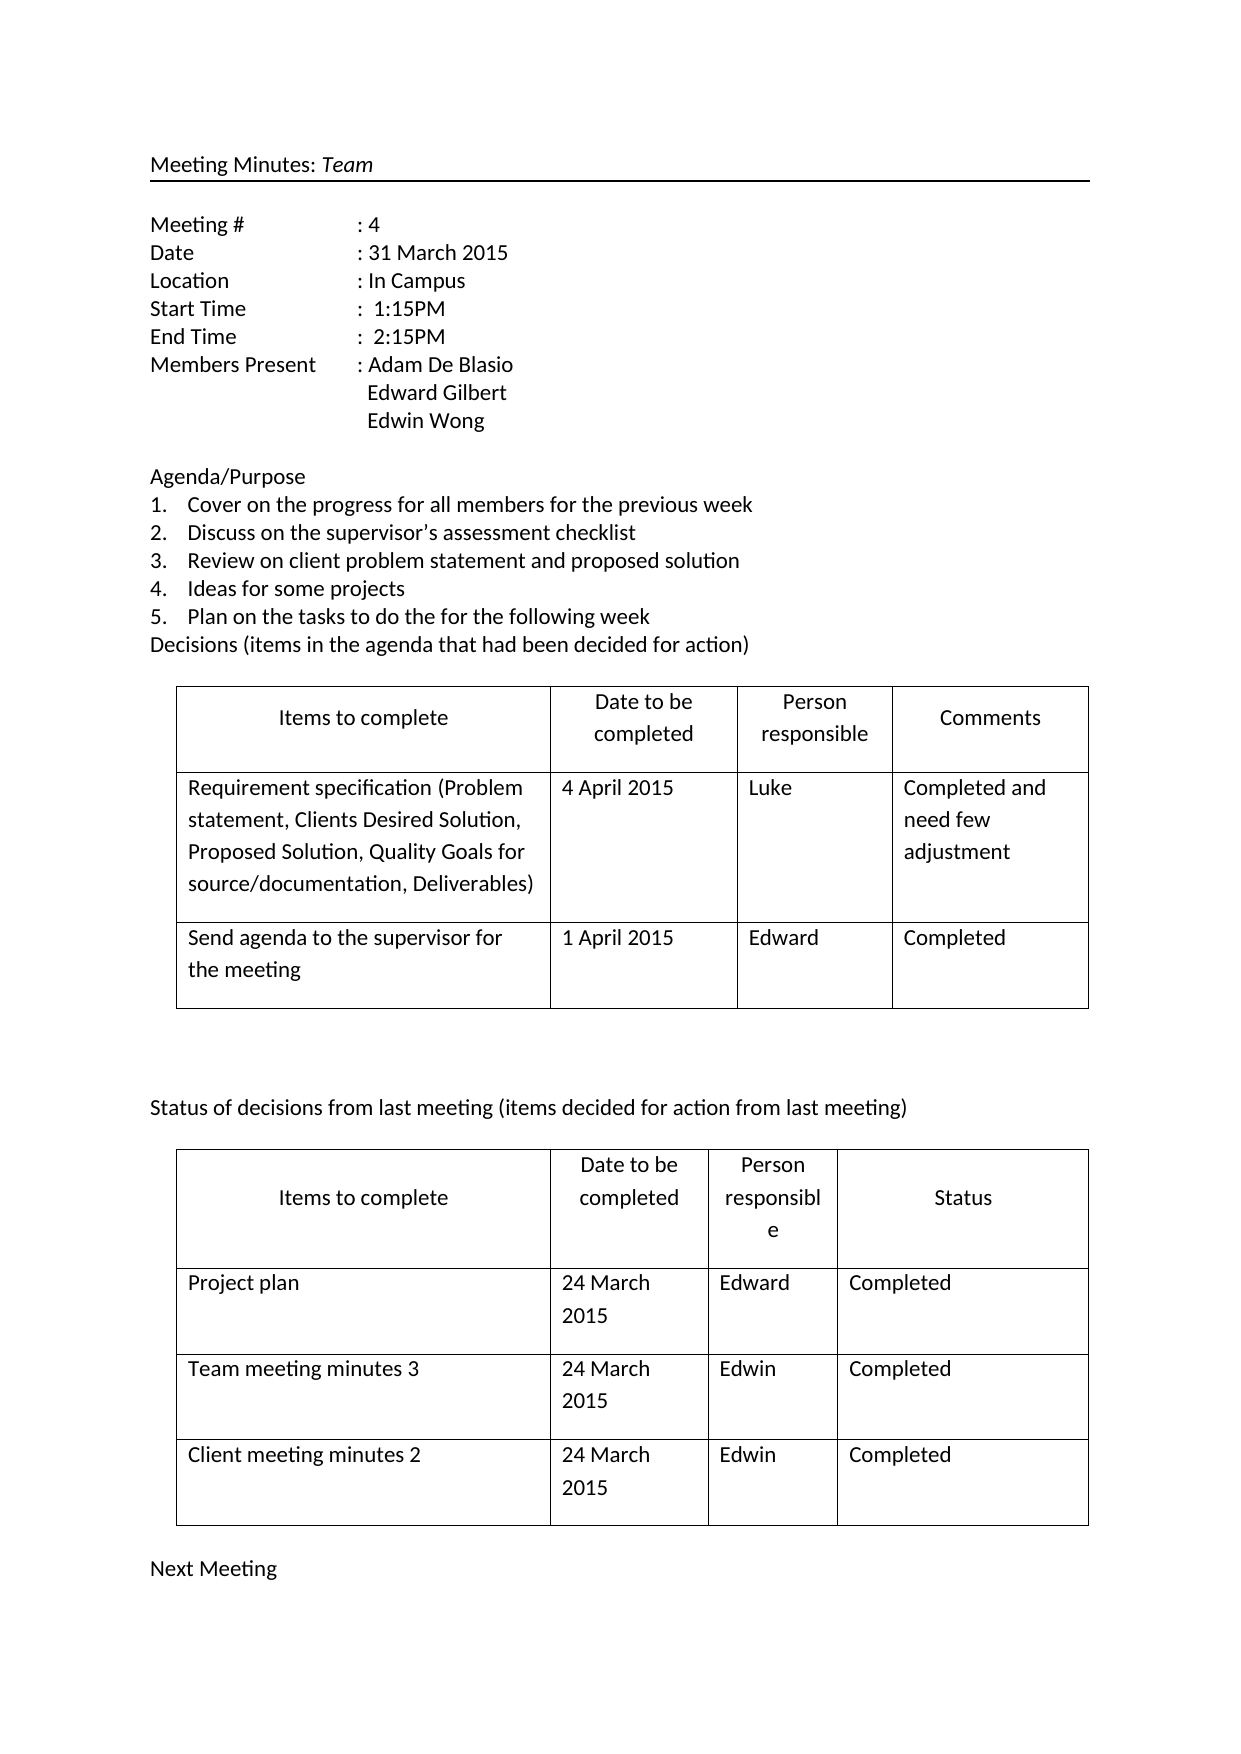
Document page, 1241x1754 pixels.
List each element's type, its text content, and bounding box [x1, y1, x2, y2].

text Edwin Wong [150, 406, 1090, 434]
table_cell Edwin [709, 1440, 837, 1525]
table_cell Completed [838, 1355, 1088, 1439]
table_cell Team meeting minutes 3 [177, 1355, 550, 1439]
table_cell Requirement specification (Problem statement, Clients Desired Solution, Proposed Solution, Quality Goals for source/documentation, Deliverables) [177, 773, 550, 922]
table_cell Completed [838, 1269, 1088, 1353]
text Next Meeting [150, 1554, 1090, 1582]
table_header Comments [893, 687, 1088, 772]
table_header Person responsible [738, 687, 892, 772]
table_cell 24 March 2015 [551, 1269, 708, 1353]
table_cell Completed [893, 923, 1088, 1008]
table_header Items to complete [177, 687, 550, 772]
table_cell 4 April 2015 [551, 773, 737, 922]
text Members Present : Adam De Blasio [150, 350, 1090, 378]
table_cell Completed [838, 1440, 1088, 1525]
text Edward Gilbert [150, 378, 1090, 406]
table_cell 1 April 2015 [551, 923, 737, 1008]
list Discuss on the supervisor’s assessment checklist [150, 518, 1090, 546]
list Review on client problem statement and proposed solution [150, 546, 1090, 574]
table_header Person responsible [709, 1150, 837, 1267]
text End Time : 2:15PM [150, 322, 1090, 350]
text Start Time : 1:15PM [150, 294, 1090, 322]
table_cell 24 March 2015 [551, 1355, 708, 1439]
table_cell Completed and need few adjustment [893, 773, 1088, 922]
table_cell Edward [738, 923, 892, 1008]
text Meeting Minutes: Team [150, 150, 1090, 180]
table_cell Edwin [709, 1355, 837, 1439]
text Location : In Campus [150, 266, 1090, 294]
text Status of decisions from last meeting (items decided for action from last meeting) [150, 1093, 1090, 1121]
table_cell Send agenda to the supervisor for the meeting [177, 923, 550, 1008]
list Cover on the progress for all members for the previous week [150, 490, 1090, 518]
text Agenda/Purpose [150, 462, 1090, 490]
table_cell Project plan [177, 1269, 550, 1353]
table_header Items to complete [177, 1150, 550, 1267]
table_cell 24 March 2015 [551, 1440, 708, 1525]
text Decisions (items in the agenda that had been decided for action) [150, 630, 1090, 658]
text Date : 31 March 2015 [150, 238, 1090, 266]
list Plan on the tasks to do the for the following week [150, 602, 1090, 630]
table_cell Client meeting minutes 2 [177, 1440, 550, 1525]
table_header Date to be completed [551, 1150, 708, 1267]
list Ideas for some projects [150, 574, 1090, 602]
table_header Date to be completed [551, 687, 737, 772]
table_cell Edward [709, 1269, 837, 1353]
text Meeting # : 4 [150, 210, 1090, 238]
table_cell Luke [738, 773, 892, 922]
table_header Status [838, 1150, 1088, 1267]
